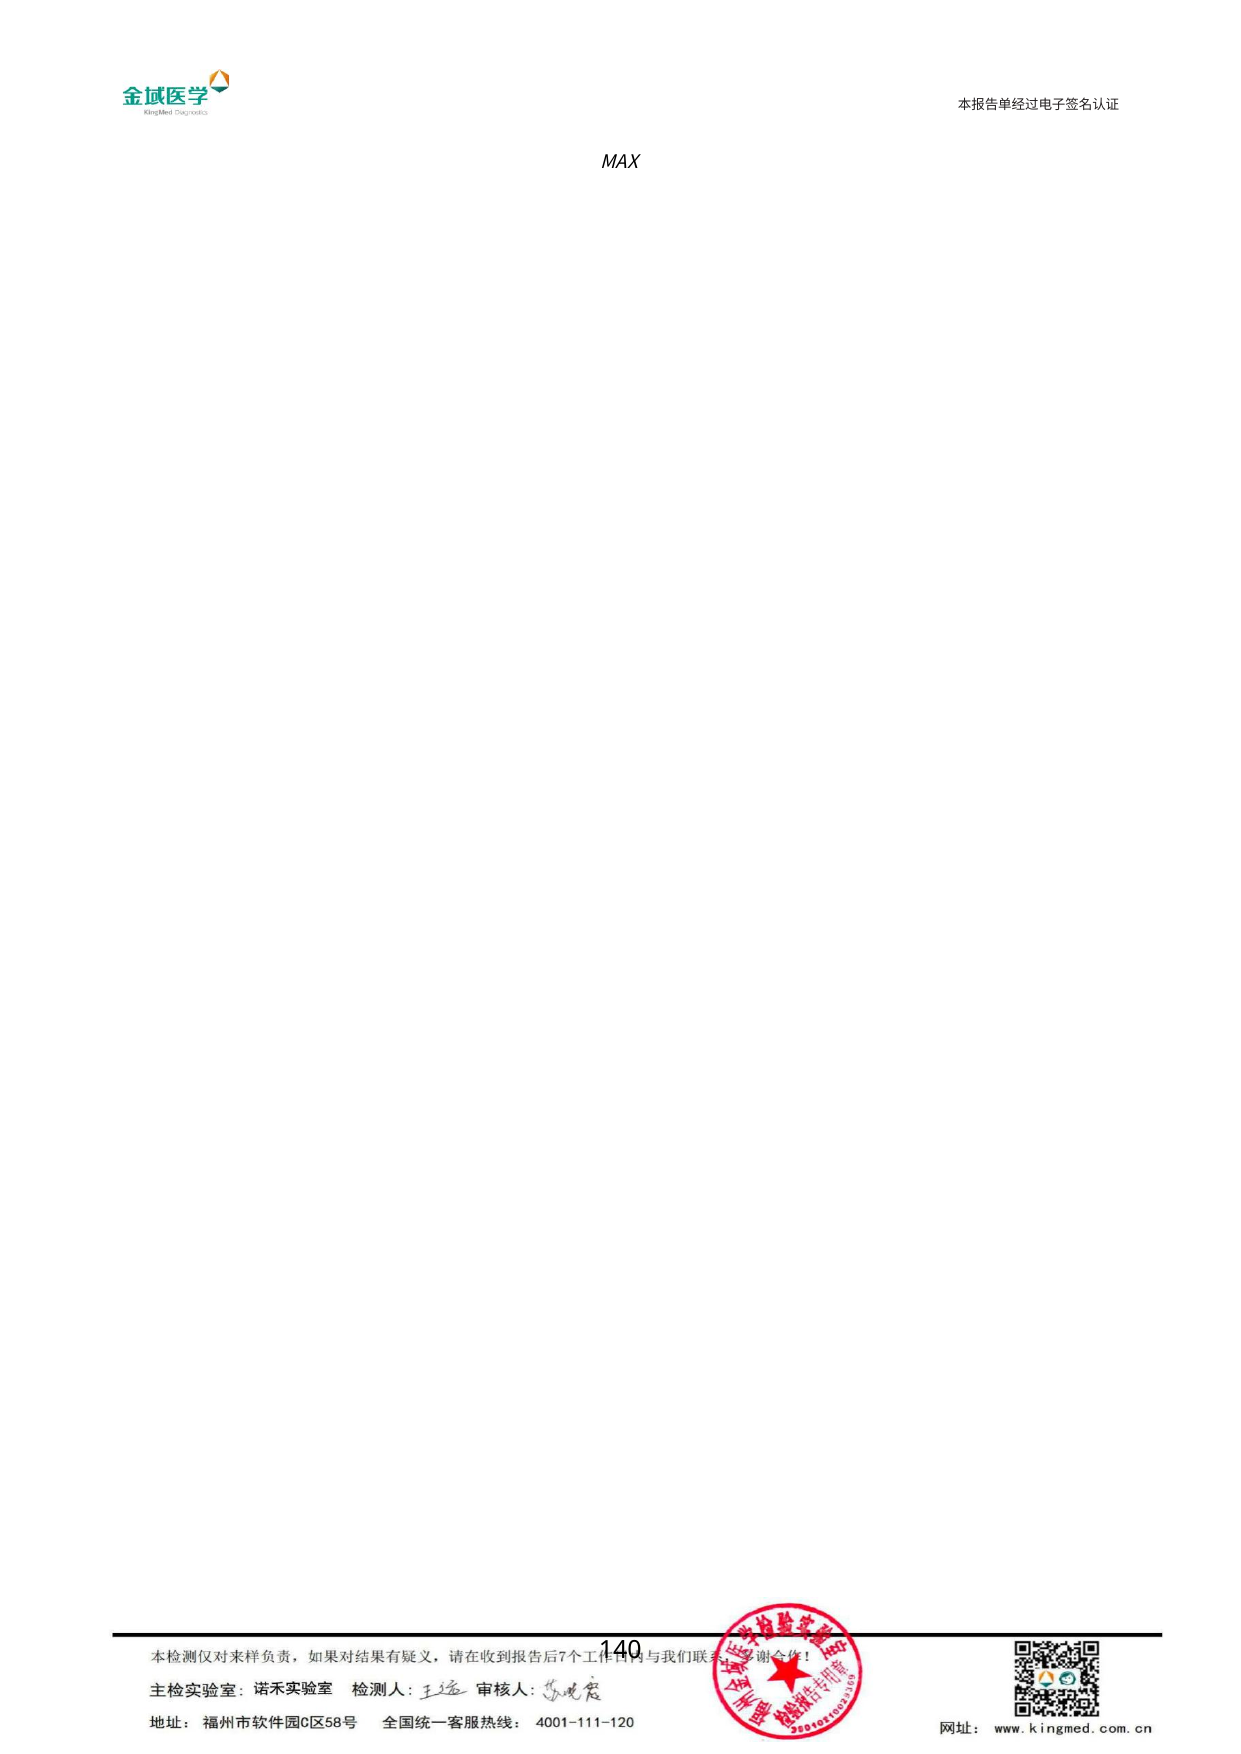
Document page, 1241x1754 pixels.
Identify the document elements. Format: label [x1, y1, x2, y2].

picture [108, 1597, 1164, 1742]
picture [122, 69, 230, 116]
